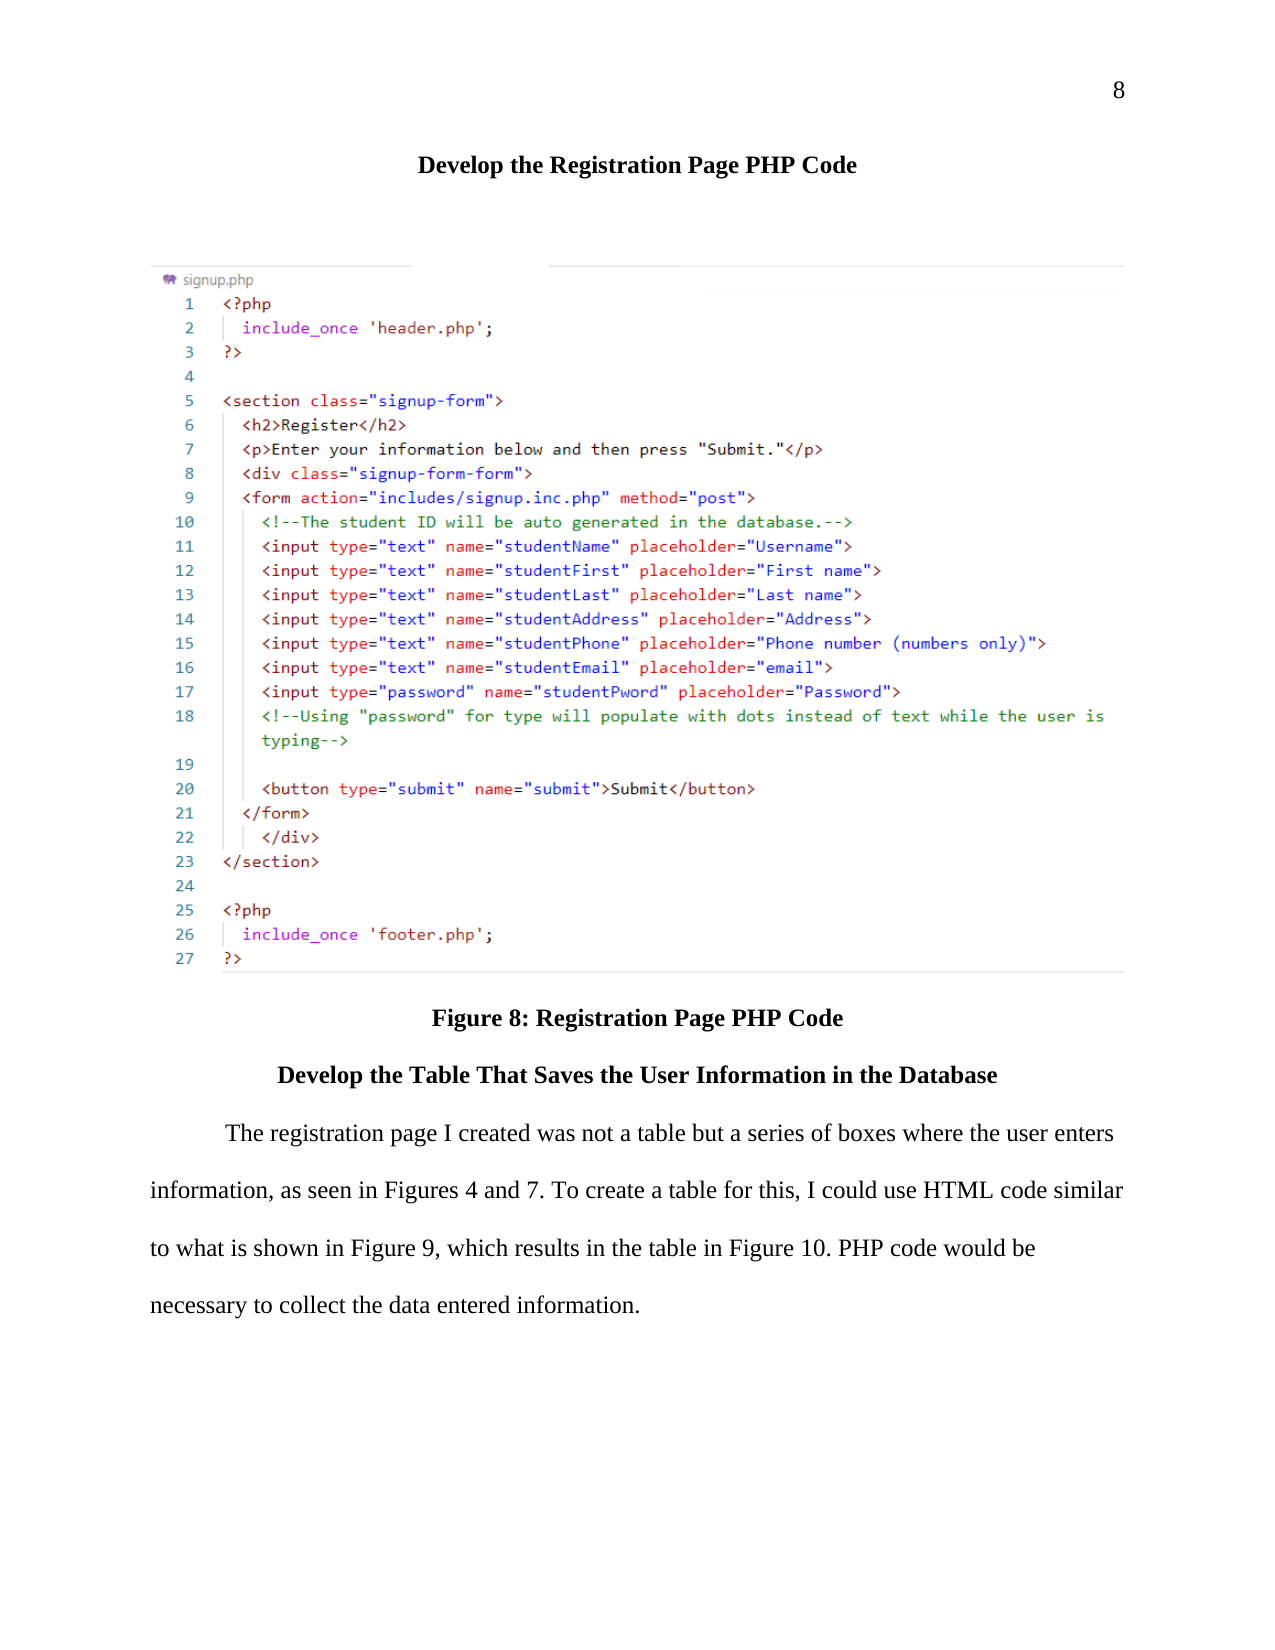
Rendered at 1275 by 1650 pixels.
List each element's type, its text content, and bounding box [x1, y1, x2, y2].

text Figure 8: Registration Page PHP Code [150, 1003, 1125, 1032]
text Develop the Registration Page PHP Code [150, 150, 1125, 179]
picture [150, 265, 1125, 974]
text The registration page I created was not a table but a series of boxes where the user enters information, as seen in Figures 4 and 7. To create a table for this, I could use HTML code similar to what is shown in Figure 9, which results in the table in Figure 10. PHP code would be necessary to collect the data entered information. [150, 1118, 1125, 1319]
text Develop the Table That Saves the User Information in the Database [150, 1060, 1125, 1089]
